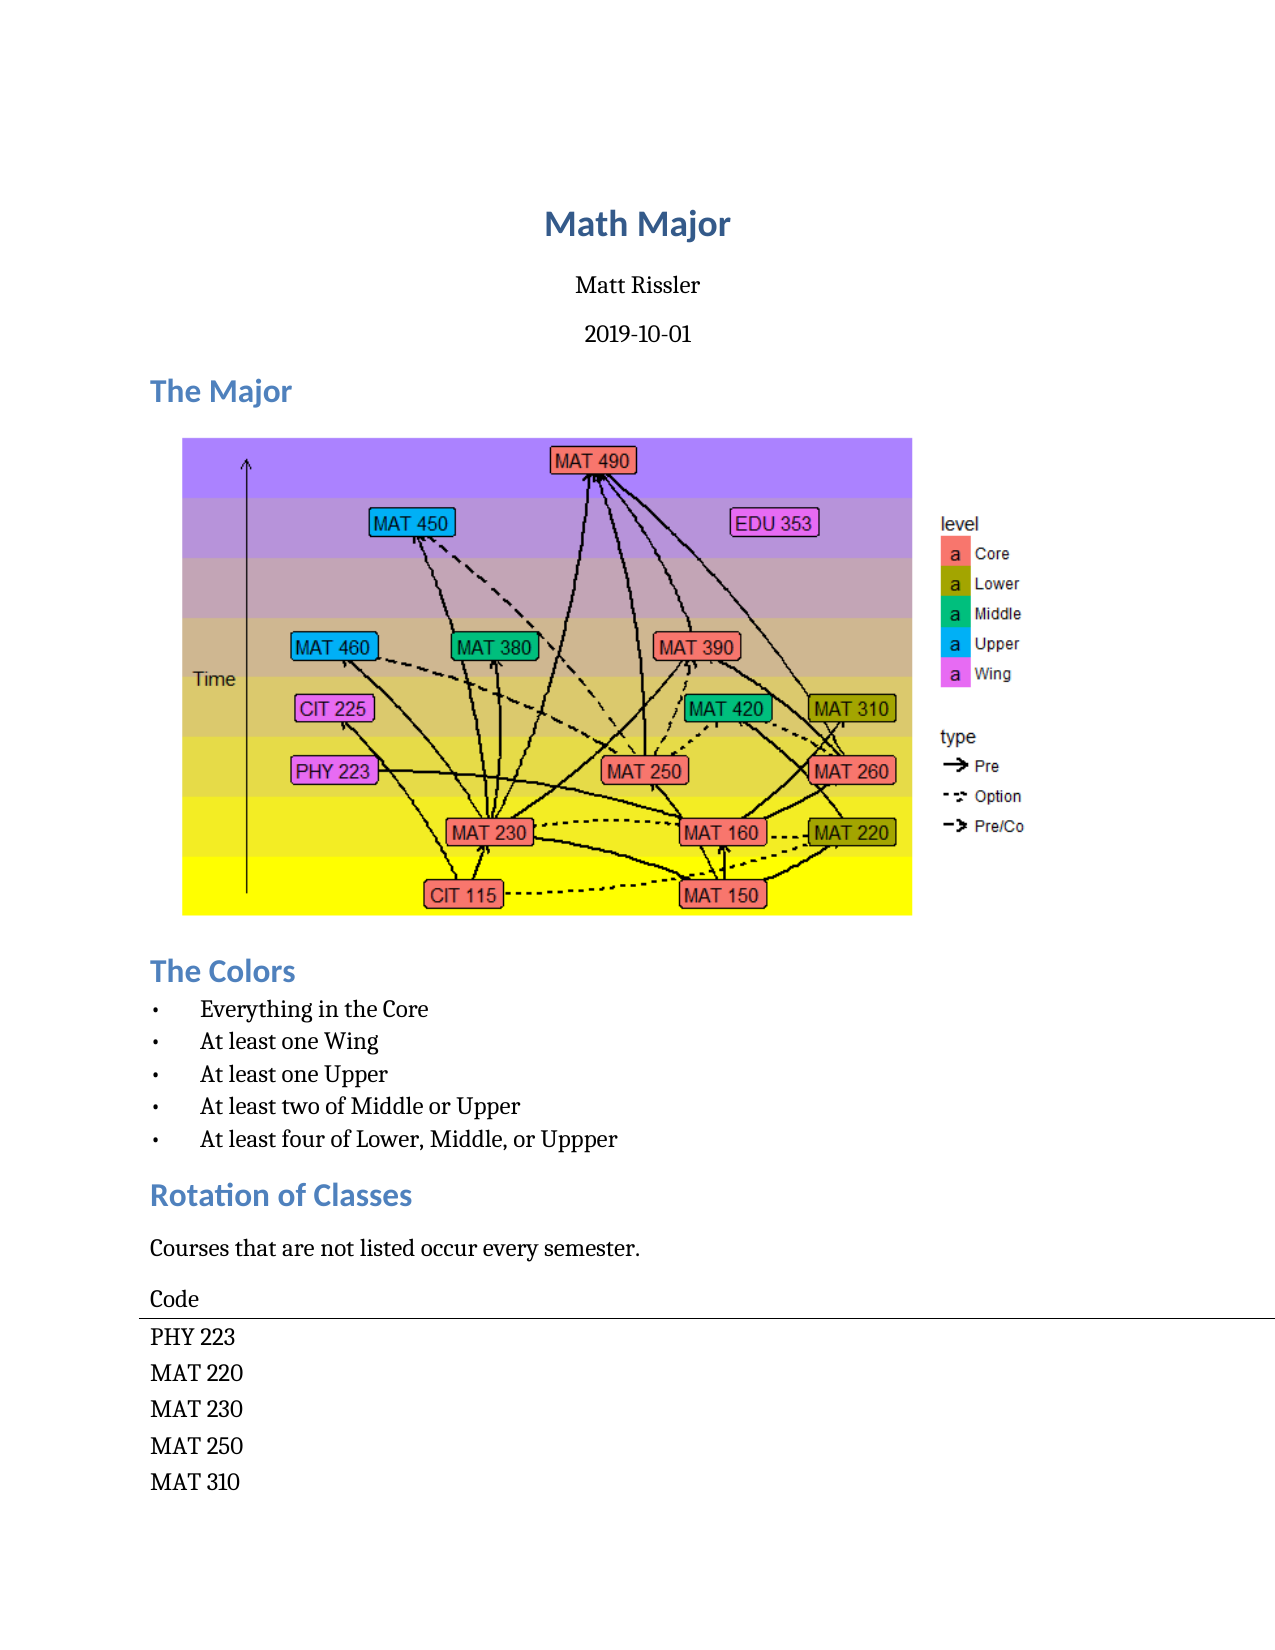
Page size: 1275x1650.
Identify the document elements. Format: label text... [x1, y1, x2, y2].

table_cell PHY 223 [139, 1319, 1275, 1355]
list At least one Wing [150, 1027, 1125, 1056]
subtitle The Colors [150, 950, 1125, 991]
table_cell MAT 250 [139, 1428, 1275, 1464]
table_cell MAT 310 [139, 1464, 1275, 1497]
text Courses that are not listed occur every semester. [150, 1234, 1125, 1263]
title Math Major [150, 200, 1125, 246]
table_header Code [139, 1281, 1275, 1318]
subtitle The Major [150, 370, 1125, 411]
subtitle Rotation of Classes [150, 1174, 1125, 1215]
text Matt Rissler [150, 271, 1125, 299]
picture [168, 429, 1044, 930]
list At least one Upper [150, 1060, 1125, 1088]
text 2019-10-01 [150, 320, 1125, 349]
table_cell MAT 220 [139, 1355, 1275, 1392]
list At least two of Middle or Upper [150, 1092, 1125, 1121]
list At least four of Lower, Middle, or Uppper [150, 1125, 1125, 1153]
list Everything in the Core [150, 995, 1125, 1023]
table_cell MAT 230 [139, 1392, 1275, 1428]
